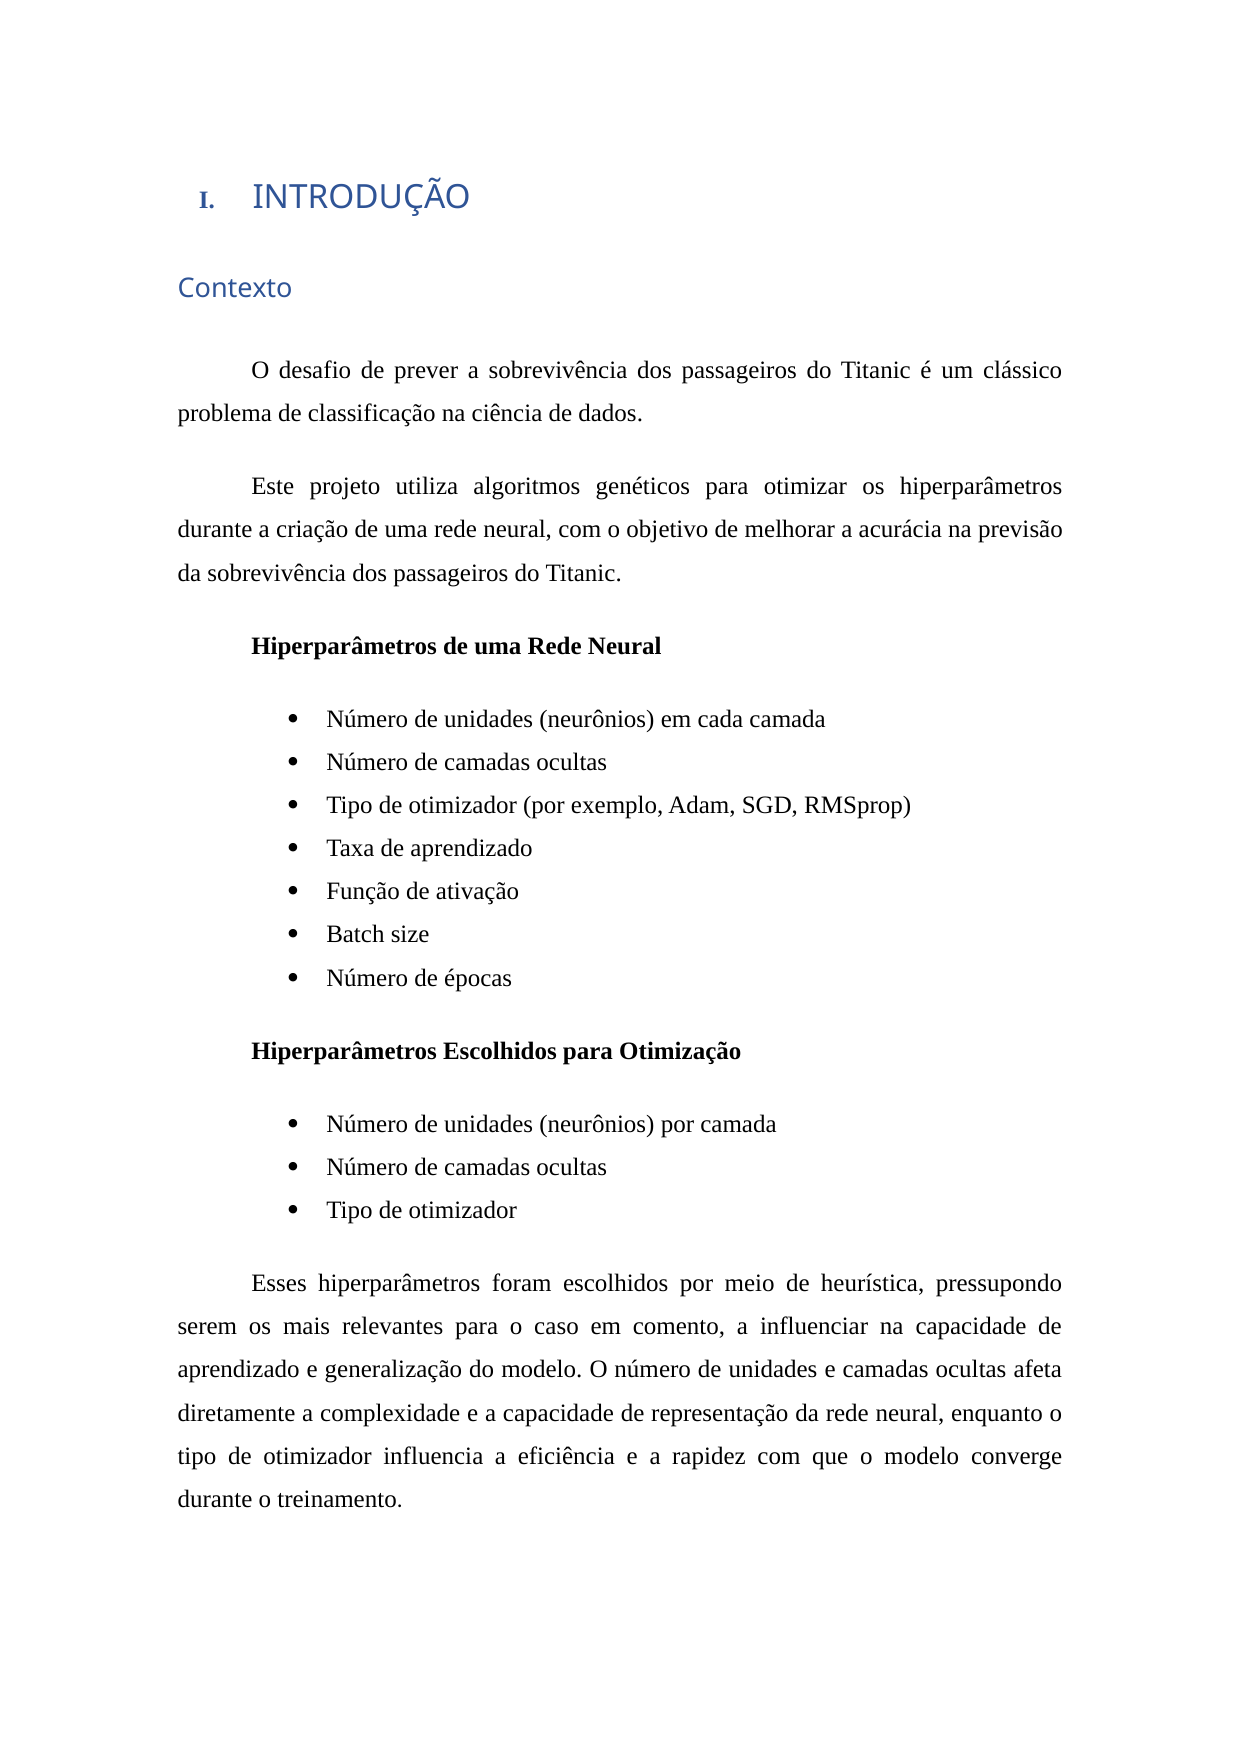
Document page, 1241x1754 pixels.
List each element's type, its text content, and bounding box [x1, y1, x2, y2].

list Número de épocas [288, 963, 1063, 991]
text Esses hiperparâmetros foram escolhidos por meio de heurística, pressupondo serem os mais relevantes para o caso em comento, a influenciar na capacidade de aprendizado e generalização do modelo. O número de unidades e camadas ocultas afeta diretamente a complexidade e a capacidade de representação da rede neural, enquanto o tipo de otimizador influencia a eficiência e a rapidez com que o modelo converge durante o treinamento. [177, 1268, 1063, 1513]
subtitle INTRODUÇÃO [215, 173, 1063, 218]
list Número de camadas ocultas [288, 747, 1063, 776]
list Taxa de aprendizado [288, 833, 1063, 862]
text O desafio de prever a sobrevivência dos passageiros do Titanic é um clássico problema de classificação na ciência de dados. [177, 355, 1063, 427]
list Número de unidades (neurônios) em cada camada [288, 704, 1063, 733]
text Hiperparâmetros de uma Rede Neural [177, 631, 1063, 659]
list Número de camadas ocultas [288, 1152, 1063, 1181]
list Número de unidades (neurônios) por camada [288, 1109, 1063, 1138]
list Tipo de otimizador [288, 1195, 1063, 1224]
list Batch size [288, 919, 1063, 948]
text Hiperparâmetros Escolhidos para Otimização [177, 1036, 1063, 1064]
text Este projeto utiliza algoritmos genéticos para otimizar os hiperparâmetros durante a criação de uma rede neural, com o objetivo de melhorar a acurácia na previsão da sobrevivência dos passageiros do Titanic. [177, 471, 1063, 586]
list Função de ativação [288, 876, 1063, 905]
subtitle Contexto [177, 268, 1063, 305]
list Tipo de otimizador (por exemplo, Adam, SGD, RMSprop) [288, 790, 1063, 819]
